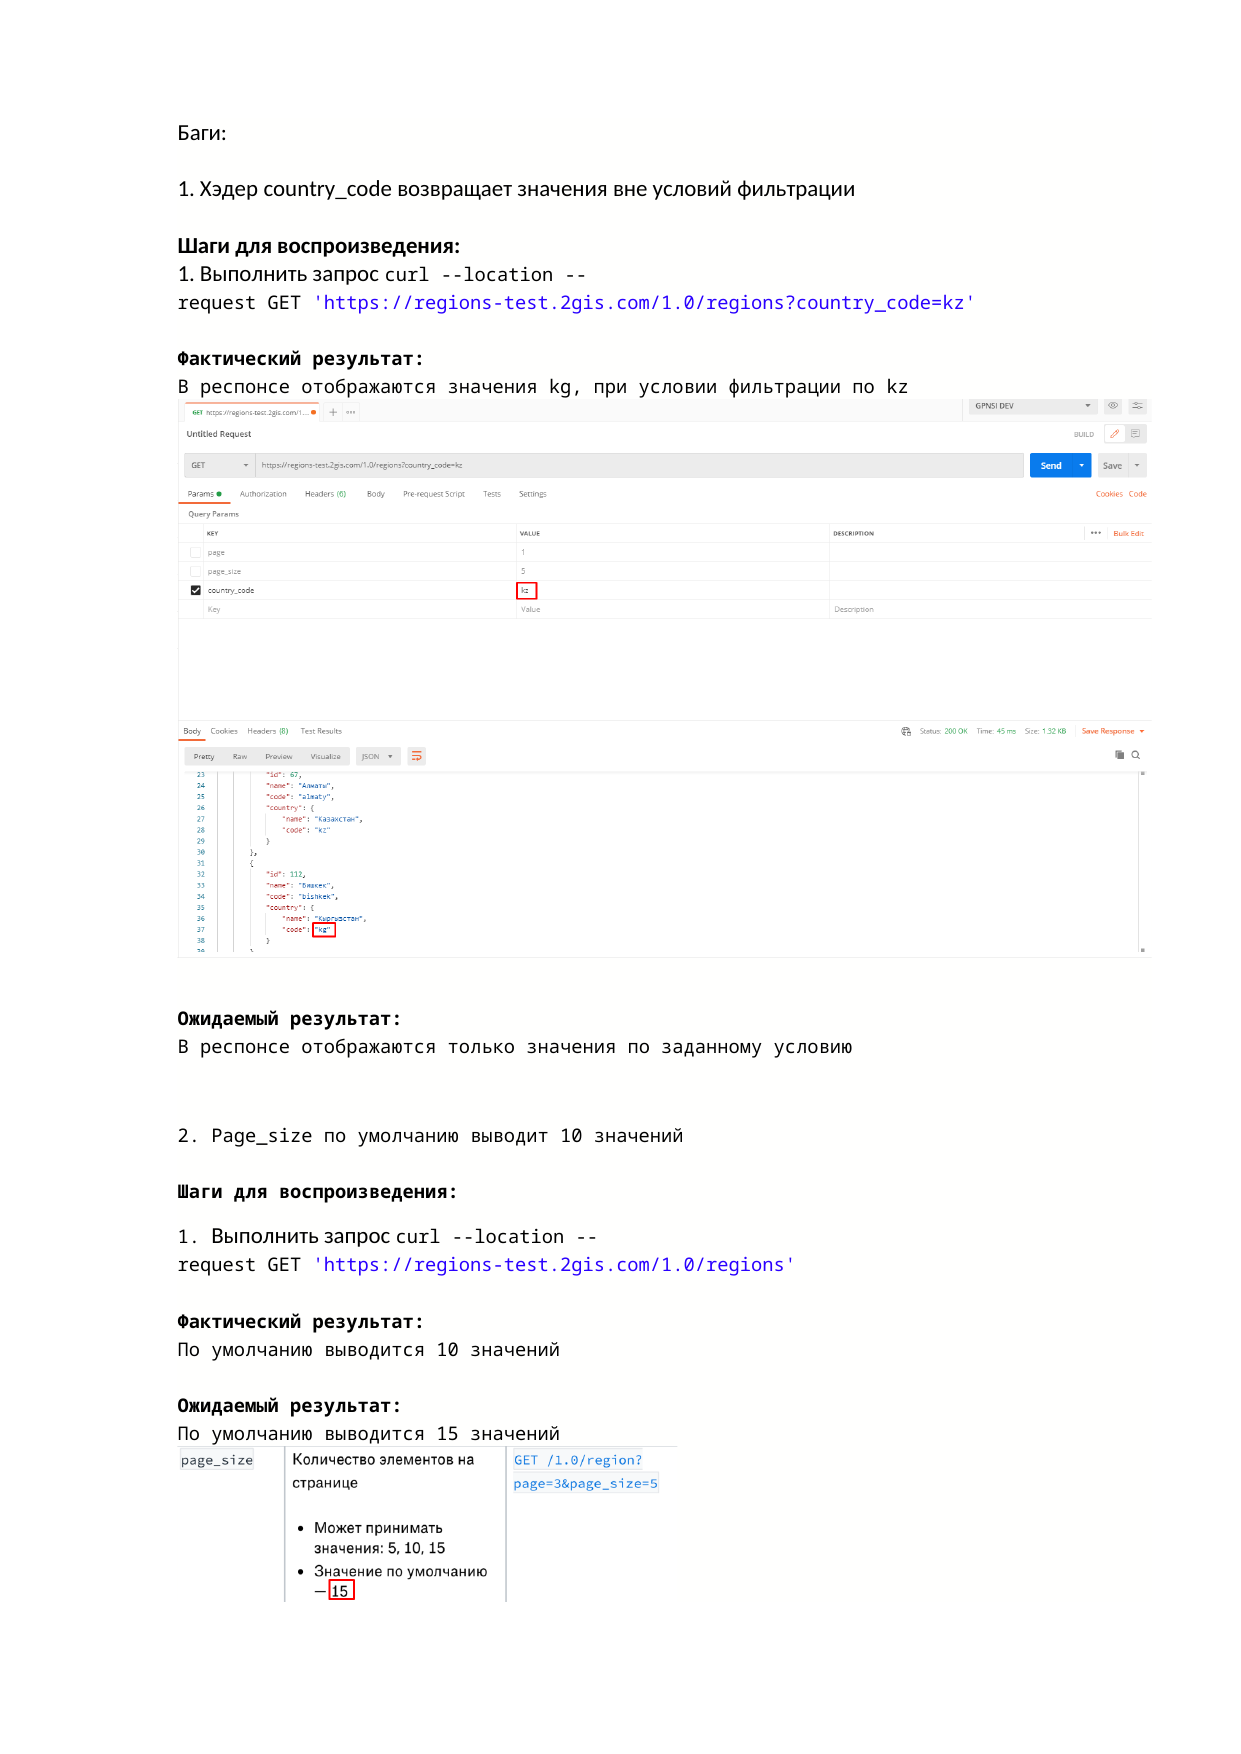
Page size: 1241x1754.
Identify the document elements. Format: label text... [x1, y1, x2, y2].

text Баги: 1. Хэдер country_code возвращает значения вне условий фильтрации Шаги для воспроизведения: 1. Выполнить запрос curl --location --request GET 'https://regions-test.2gis.com/1.0/regions?country_code=kz' Фактический результат: В респонсе отображаются значения kg, при условии фильтрации по kz [177, 118, 1152, 399]
picture [177, 1446, 678, 1602]
text Ожидаемый результат: В респонсе отображаются только значения по заданному условию [177, 974, 1152, 1058]
text 1. Выполнить запрос curl --location --request GET 'https://regions-test.2gis.com/1.0/regions' Фактический результат: По умолчанию выводится 10 значений Ожидаемый результат: По умолчанию выводится 15 значений [177, 1221, 1152, 1602]
picture [177, 399, 1152, 958]
text 2. Page_size по умолчанию выводит 10 значений Шаги для воспроизведения: [177, 1120, 1152, 1204]
